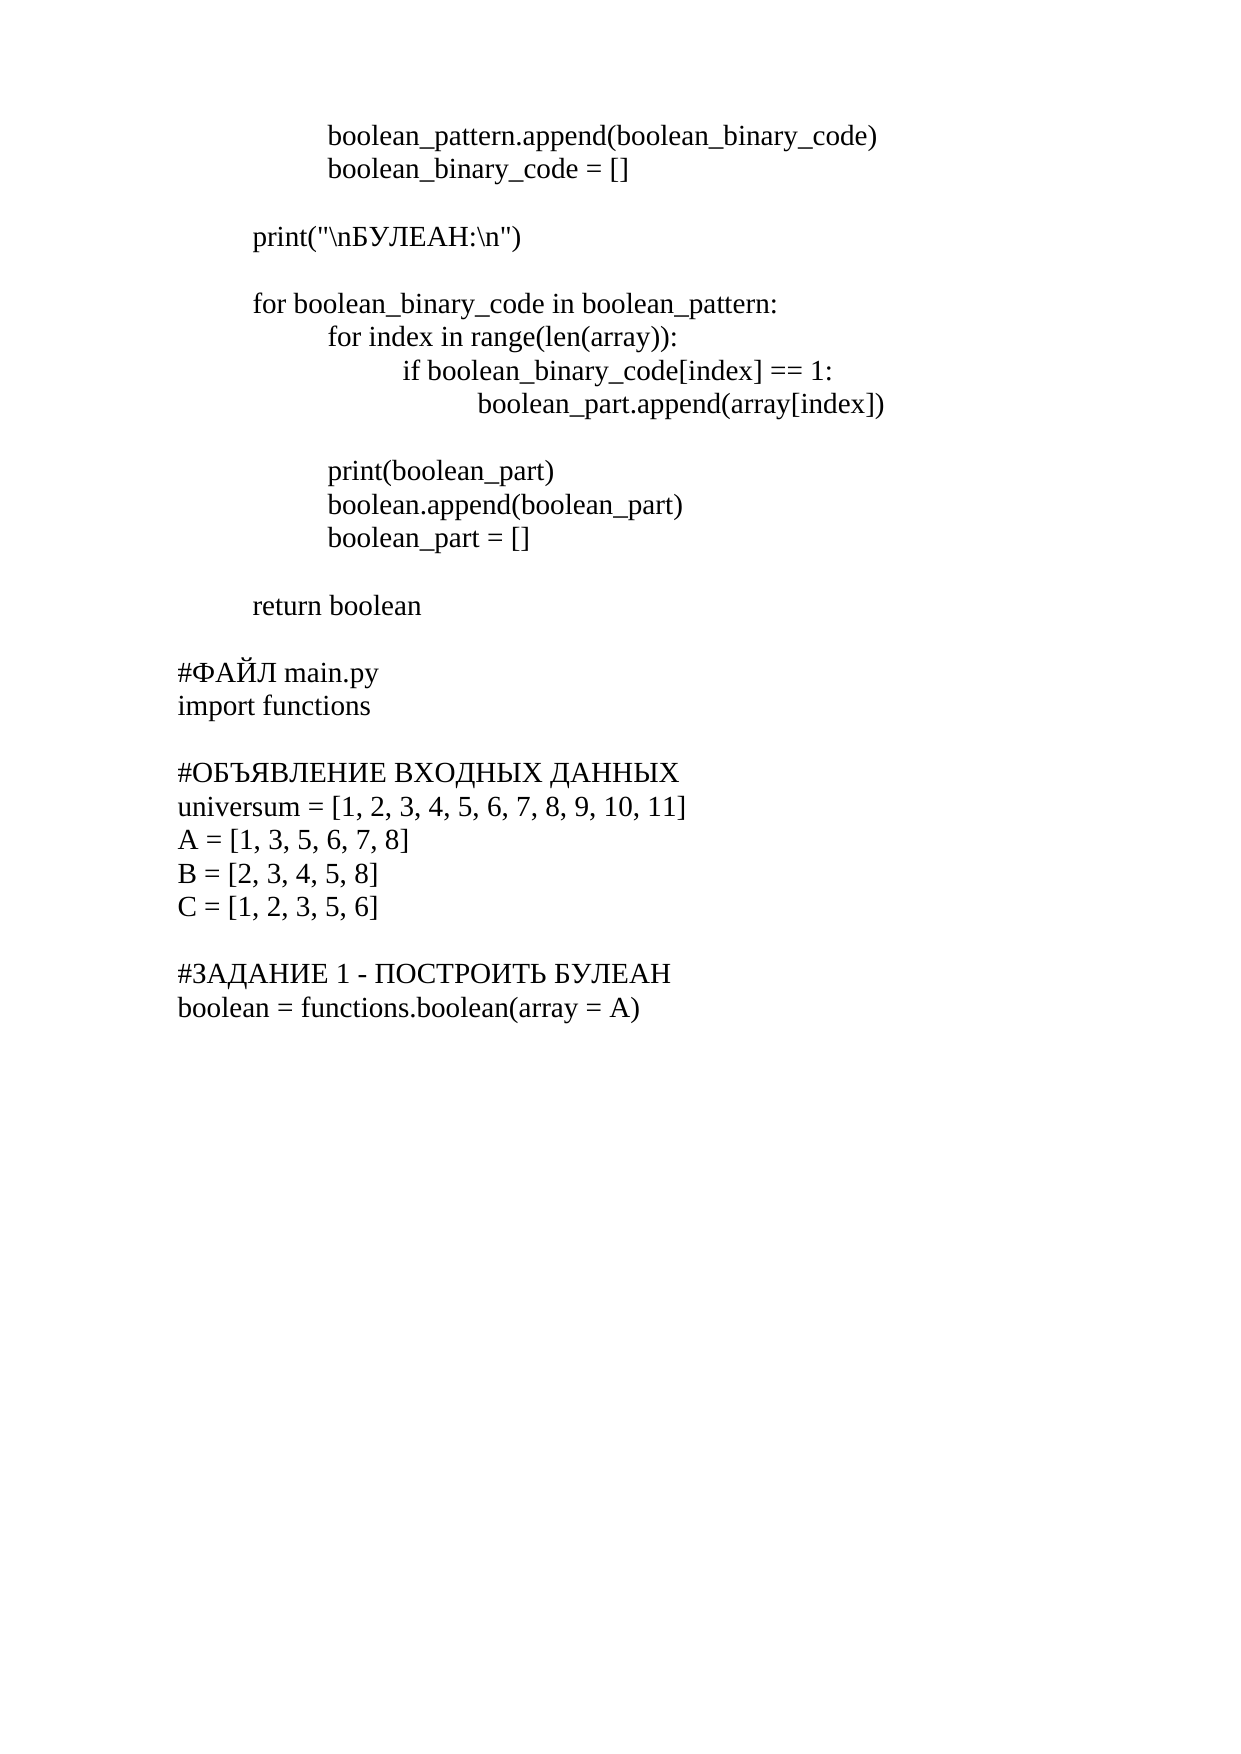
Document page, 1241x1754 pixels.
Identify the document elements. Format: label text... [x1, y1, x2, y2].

text print("\nБУЛЕАН:\n") [177, 219, 1152, 252]
text return boolean [177, 588, 1152, 621]
text print(boolean_part) [177, 453, 1152, 487]
text boolean_part.append(array[index]) [177, 386, 1152, 420]
text boolean_pattern.append(boolean_binary_code) [177, 118, 1152, 152]
text C = [1, 2, 3, 5, 6] [177, 889, 1152, 923]
text #ФАЙЛ main.py [177, 655, 1152, 688]
text universum = [1, 2, 3, 4, 5, 6, 7, 8, 9, 10, 11] [177, 789, 1152, 822]
text for boolean_binary_code in boolean_pattern: [177, 286, 1152, 319]
text import functions [177, 688, 1152, 722]
text boolean = functions.boolean(array = A) [177, 990, 1152, 1024]
text B = [2, 3, 4, 5, 8] [177, 856, 1152, 889]
text if boolean_binary_code[index] == 1: [177, 353, 1152, 386]
text #ЗАДАНИЕ 1 - ПОСТРОИТЬ БУЛЕАН [177, 957, 1152, 990]
text boolean_binary_code = [] [177, 152, 1152, 185]
text boolean.append(boolean_part) [177, 487, 1152, 521]
text boolean_part = [] [177, 521, 1152, 554]
text for index in range(len(array)): [177, 319, 1152, 353]
text A = [1, 3, 5, 6, 7, 8] [177, 822, 1152, 856]
text #ОБЪЯВЛЕНИЕ ВХОДНЫХ ДАННЫХ [177, 755, 1152, 789]
